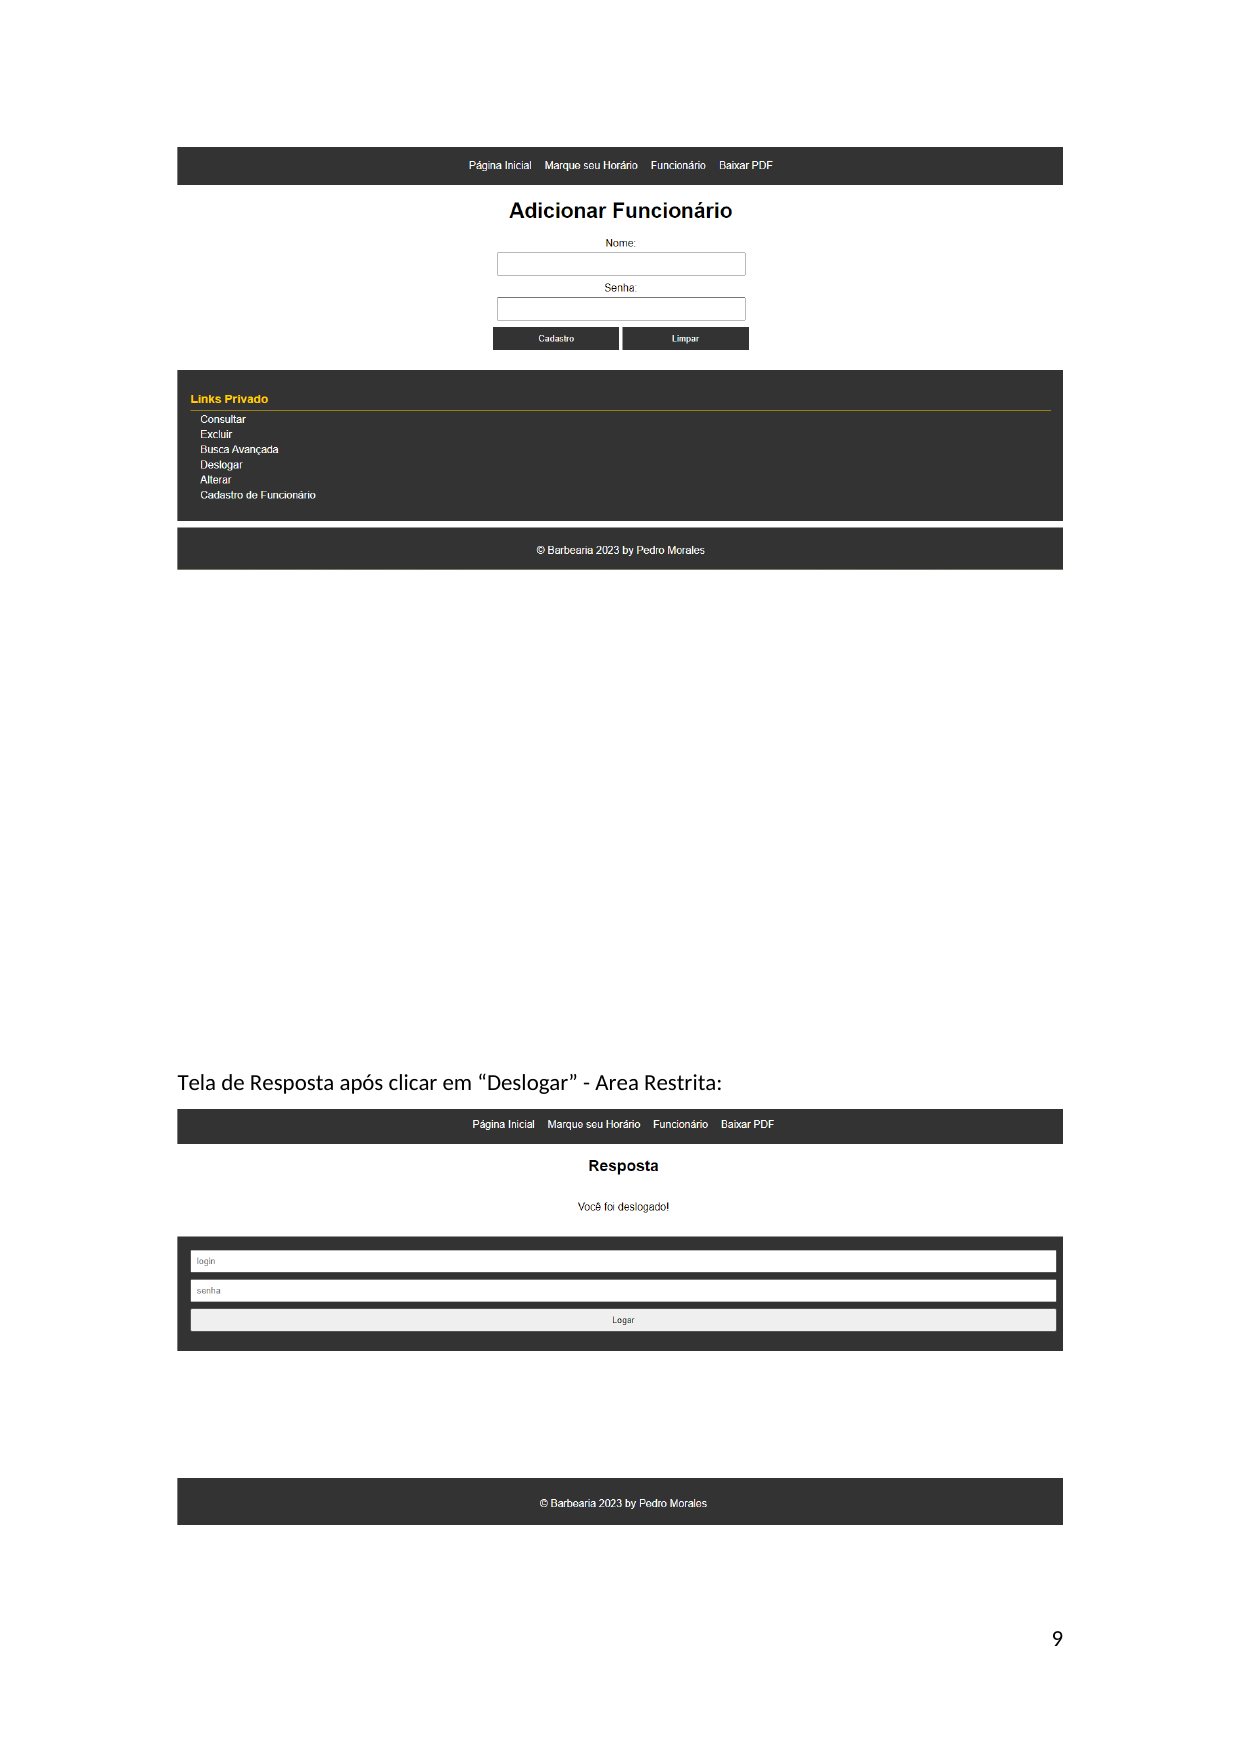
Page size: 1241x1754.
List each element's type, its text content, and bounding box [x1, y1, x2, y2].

text Tela de Resposta após clicar em “Deslogar” - Area Restrita: [177, 1068, 1063, 1097]
picture [177, 147, 1063, 570]
picture [177, 1109, 1063, 1525]
